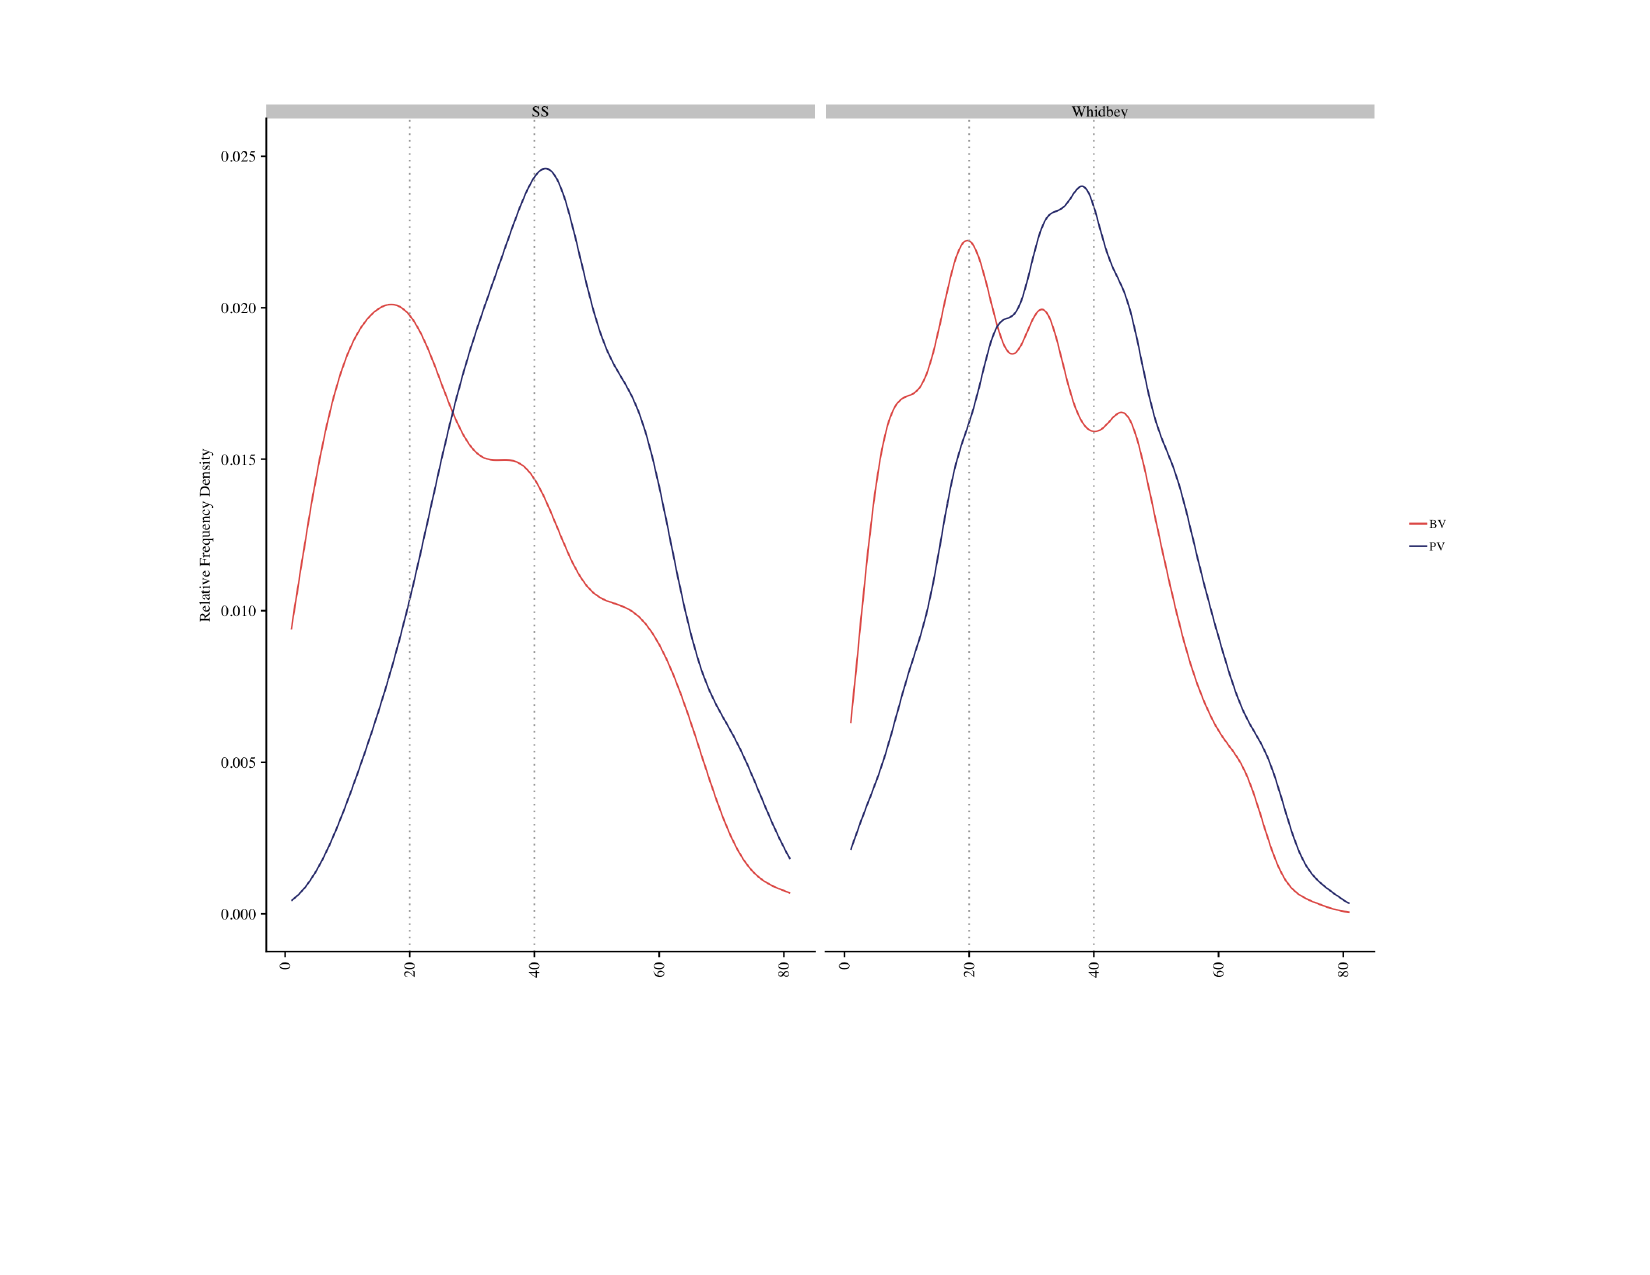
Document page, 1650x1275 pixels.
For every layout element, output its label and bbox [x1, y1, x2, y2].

picture [182, 93, 1468, 1016]
